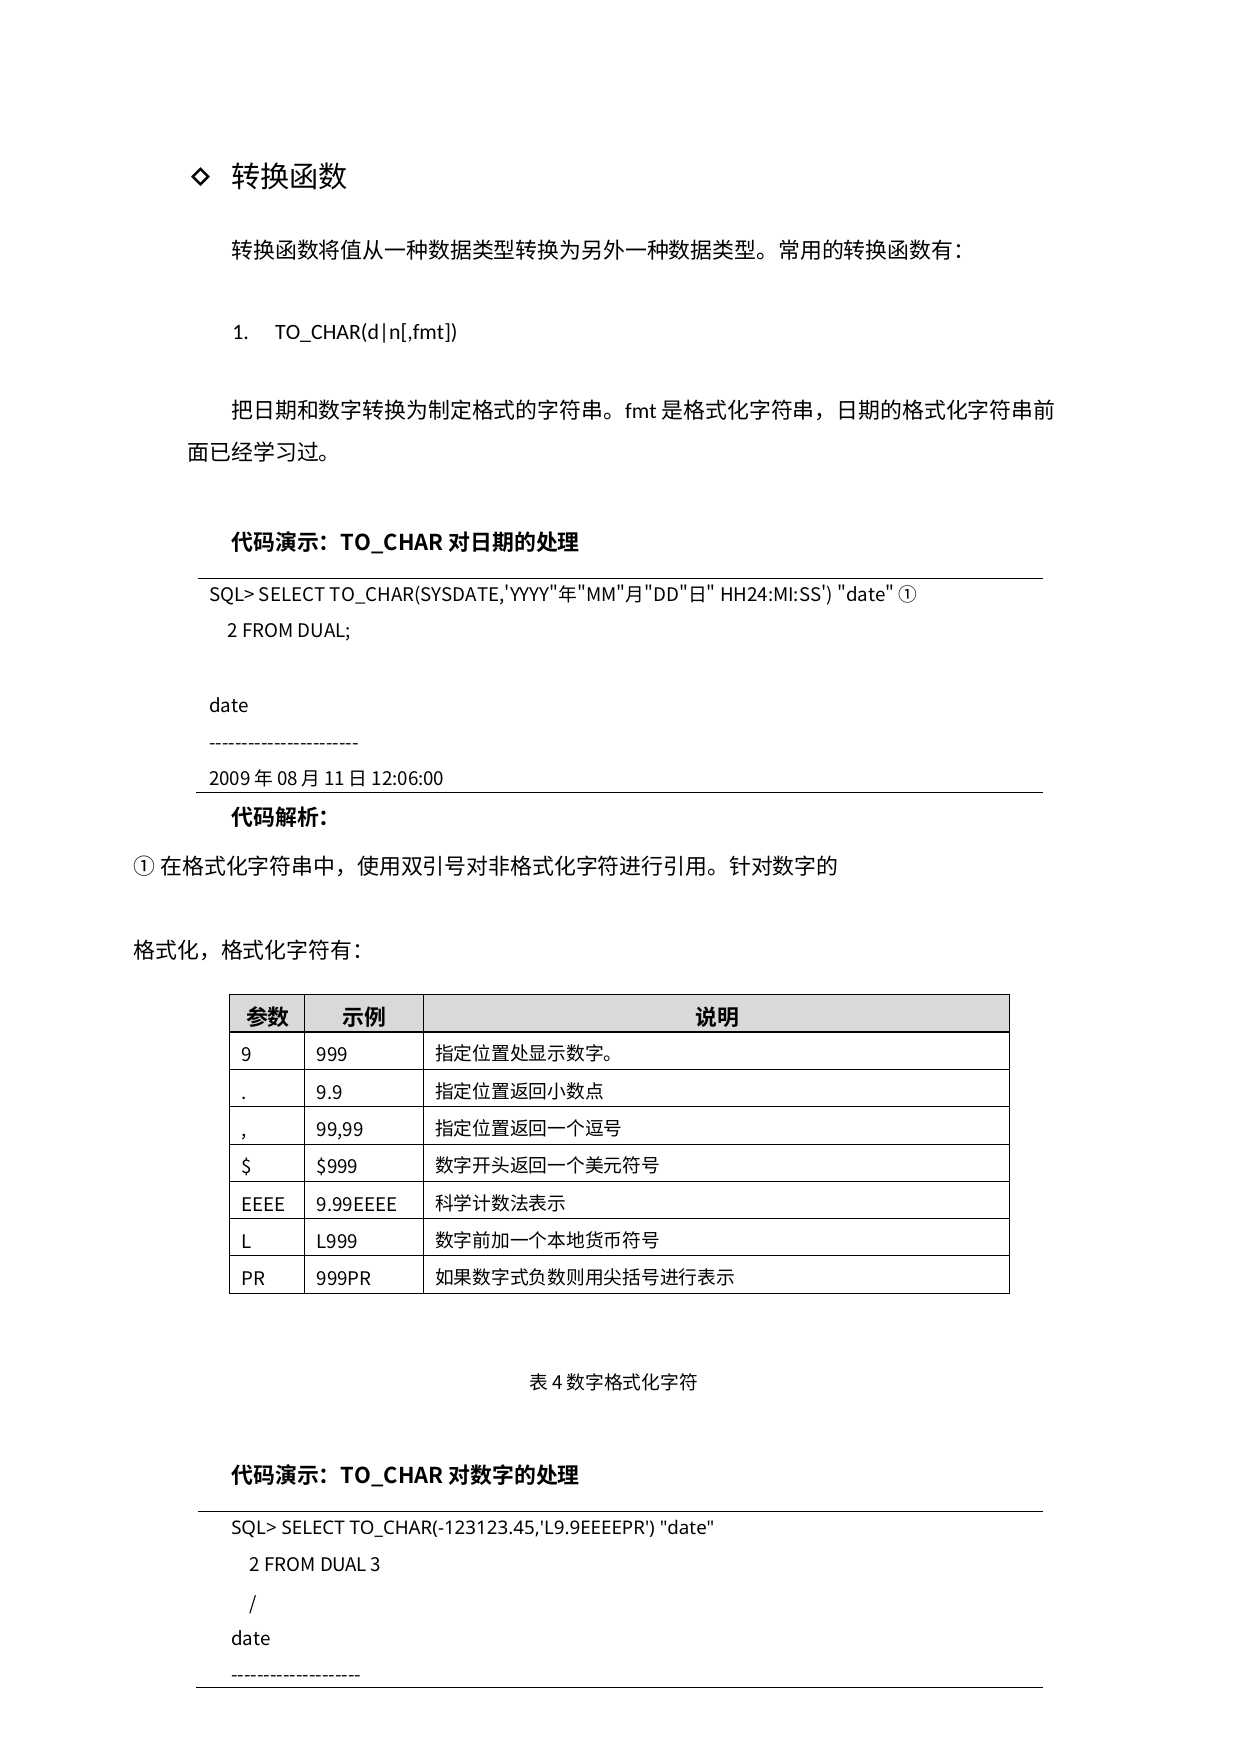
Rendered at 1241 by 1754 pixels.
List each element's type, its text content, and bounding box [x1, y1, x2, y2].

text 2 FROM DUAL; [227, 616, 1076, 643]
text ① 在格式化字符串中，使用双引号对非格式化字符进行引用。针对数字的格式化，格式化字符有： [133, 849, 838, 965]
text 把日期和数字转换为制定格式的字符串。fmt 是格式化字符串，日期的格式化字符串前面已经学习过。 [187, 393, 1058, 466]
subtitle 代码演示：TO_CHAR 对日期的处理 [231, 525, 1076, 556]
text 表 4 数字格式化字符 [529, 1367, 1076, 1394]
subtitle 代码解析： [231, 800, 1076, 832]
text date [231, 1627, 1076, 1650]
text 转换函数将值从一种数据类型转换为另外一种数据类型。常用的转换函数有： [231, 233, 1076, 265]
subtitle 转换函数 [187, 153, 1076, 196]
text 2009年08月11日 12:06:00 [209, 764, 1076, 791]
text 2 FROM DUAL 3 / [249, 1549, 384, 1615]
text -------------------- [231, 1659, 1076, 1687]
list TO_CHAR(d|n[,fmt]) [232, 318, 1076, 345]
text date [209, 691, 1076, 718]
text SQL> SELECT TO_CHAR(-123123.45,'L9.9EEEEPR') "date" [231, 1492, 1076, 1540]
text SQL> SELECT TO_CHAR(SYSDATE,'YYYY"年"MM"月"DD"日" HH24:MI:SS') "date" ① [209, 557, 1076, 607]
subtitle 代码演示：TO_CHAR 对数字的处理 [231, 1458, 1076, 1490]
text ----------------------- [209, 728, 1076, 755]
